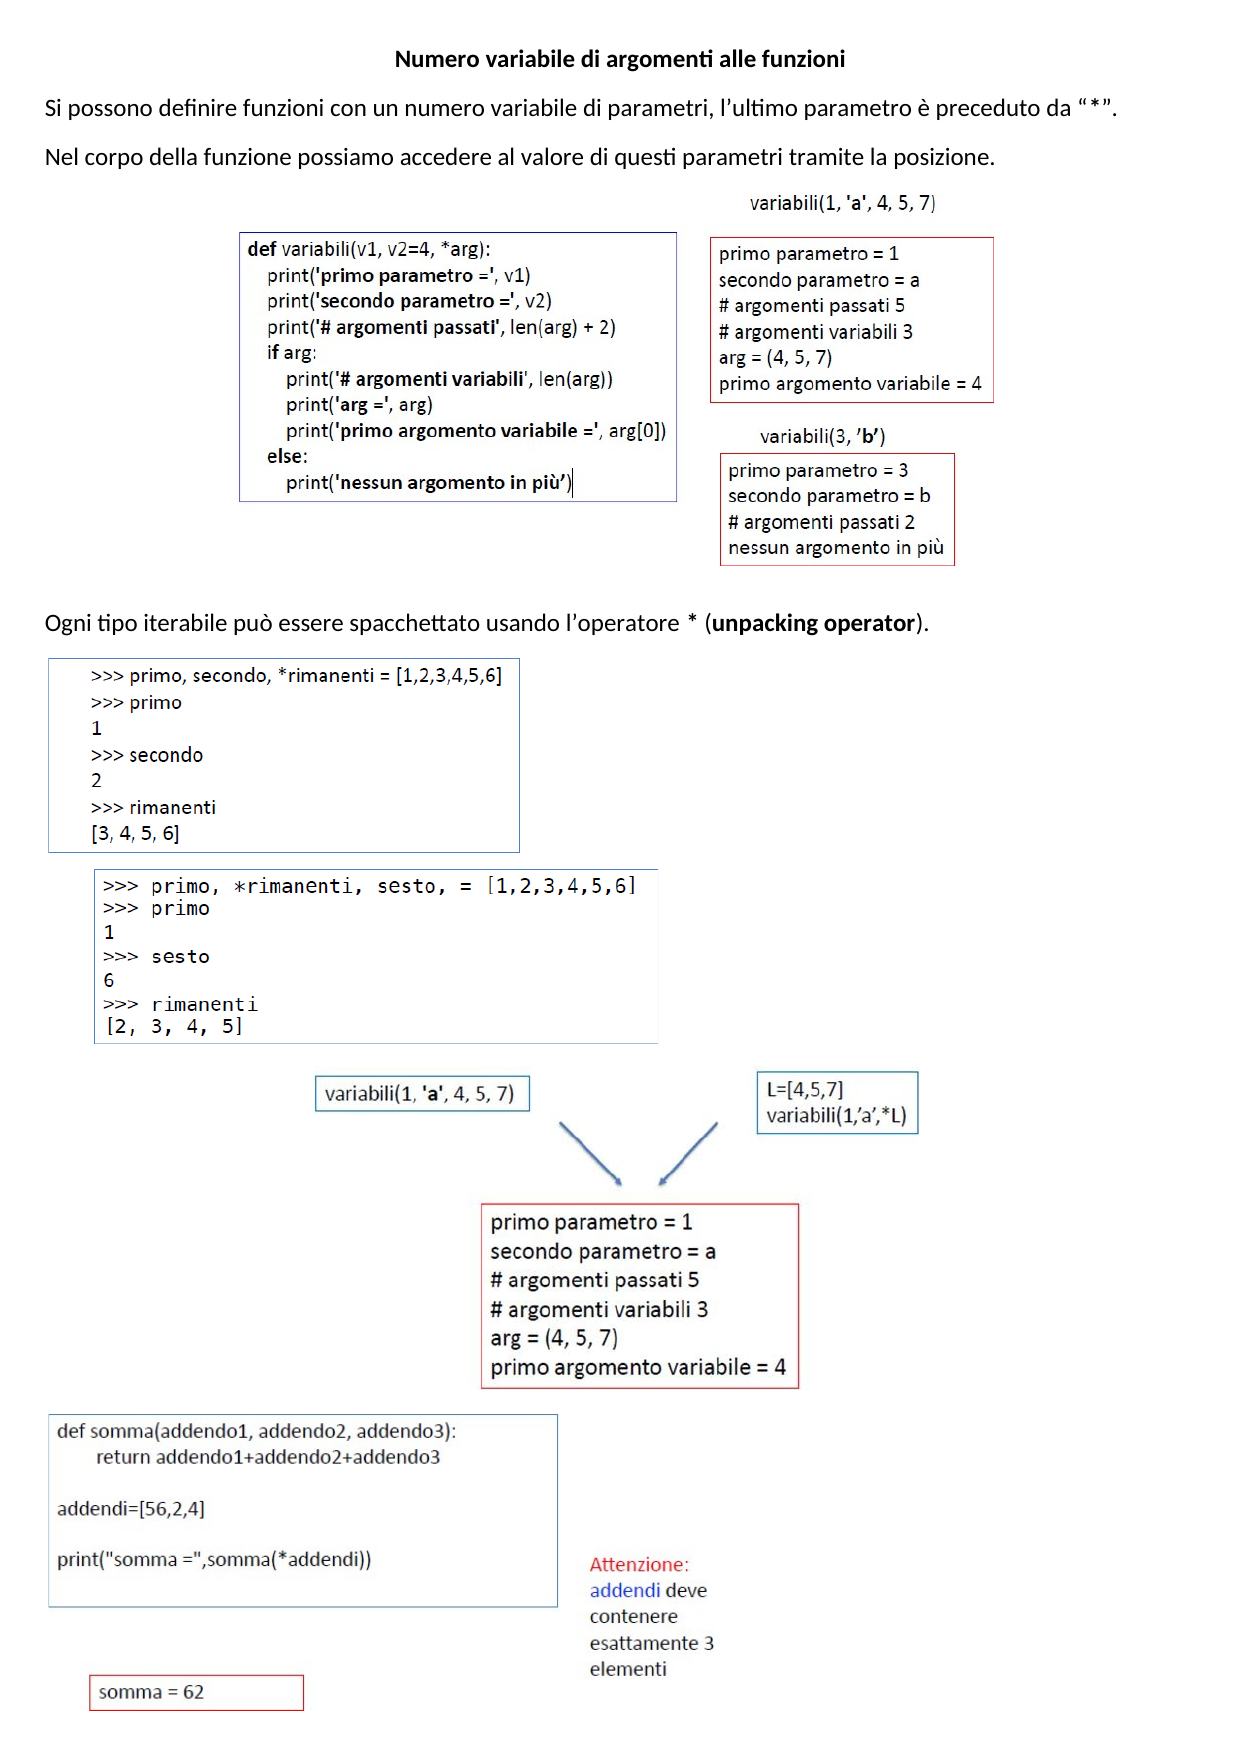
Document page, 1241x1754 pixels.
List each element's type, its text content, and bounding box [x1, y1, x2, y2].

text Ogni tipo iterabile può essere spacchettato usando l’operatore * (unpacking operator). [44, 607, 1221, 638]
picture [48, 1414, 714, 1711]
text Si possono definire funzioni con un numero variabile di parametri, l’ultimo parametro è preceduto da “*”. Nel corpo della funzione possiamo accedere al valore di questi parametri tramite la posizione. [44, 92, 1120, 172]
subtitle Numero variabile di argomenti alle funzioni [394, 43, 1221, 73]
picture [48, 658, 659, 1044]
picture [313, 1066, 920, 1390]
picture [239, 195, 994, 566]
